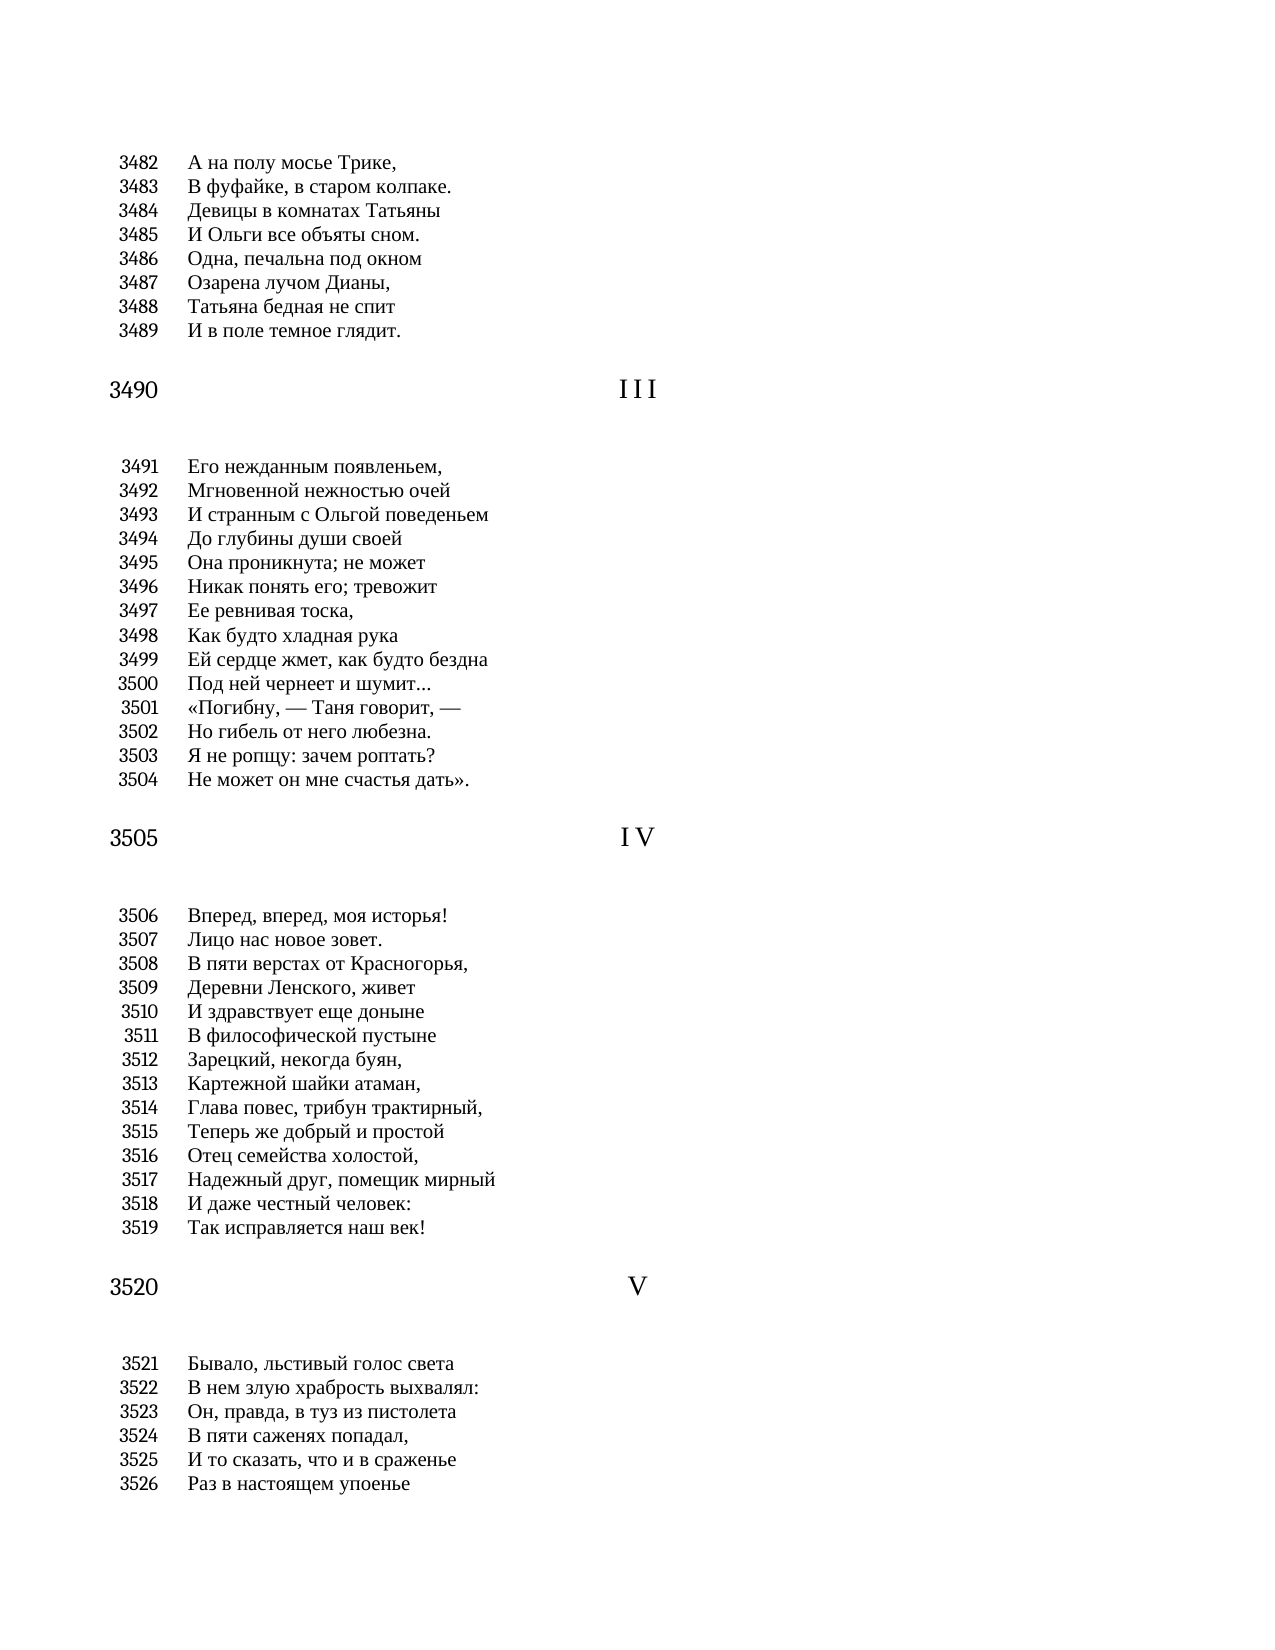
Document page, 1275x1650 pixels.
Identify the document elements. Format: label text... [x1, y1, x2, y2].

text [187, 150, 1087, 342]
text Вперед, вперед, моя исторья! Лицо нас новое зовет. В пяти верстах от Красногорья, Деревни Ленского, живет И здравствует еще доныне В философической пустыне Зарецкий, некогда буян, Картежной шайки атаман, Глава повес, трибун трактирный, Теперь же добрый и простой Отец семейства холостой, Надежный друг, помещик мирный И даже честный человек: Так исправляется наш век! [187, 902, 1087, 1239]
text IV [187, 820, 1087, 852]
text III [187, 372, 1087, 404]
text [187, 1351, 1087, 1495]
text V [187, 1268, 1087, 1301]
text Его нежданным появленьем, Мгновенной нежностью очей И странным с Ольгой поведеньем До глубины души своей Она проникнута; не может Никак понять его; тревожит Ее ревнивая тоска, Как будто хладная рука Ей сердце жмет, как будто бездна Под ней чернеет и шумит... «Погибну, — Таня говорит, — Но гибель от него любезна. Я не ропщу: зачем роптать? Не может он мне счастья дать». [187, 454, 1087, 791]
